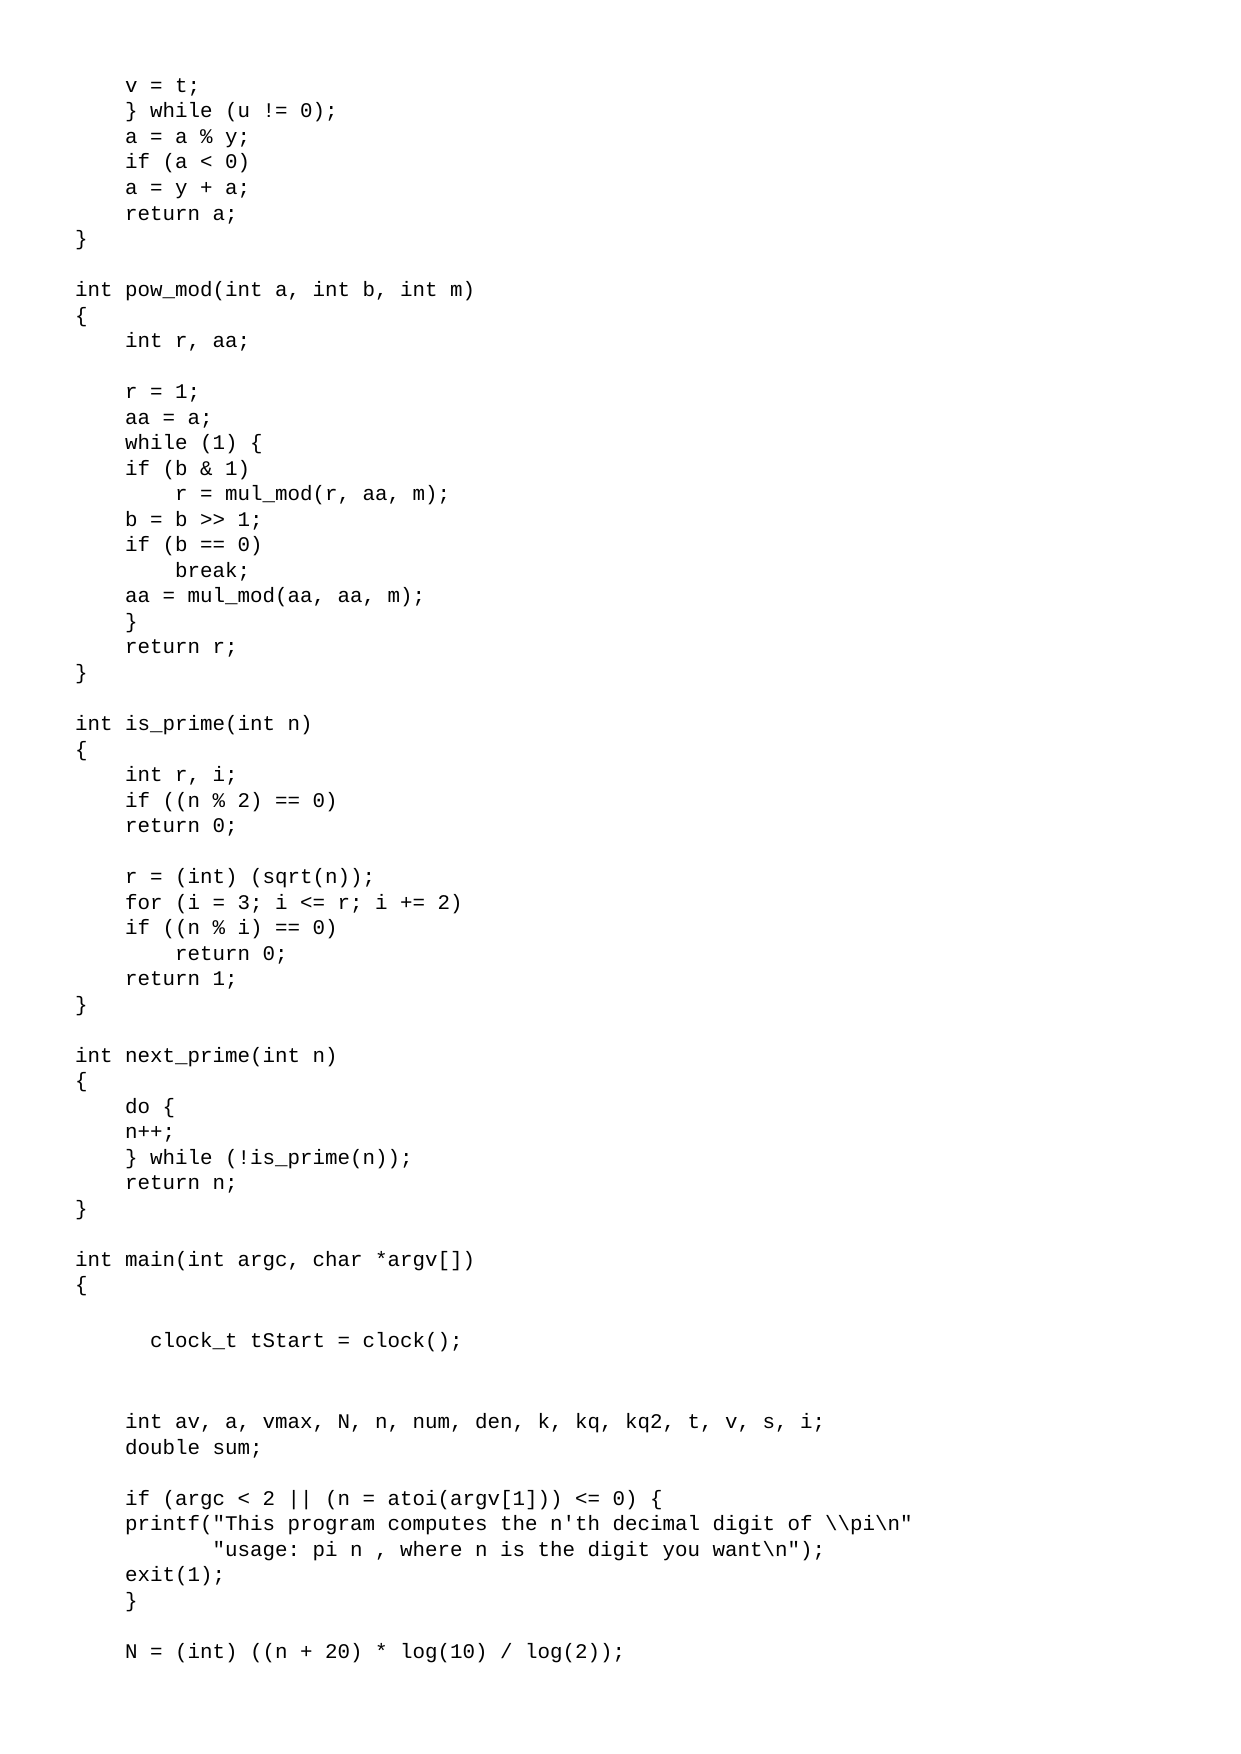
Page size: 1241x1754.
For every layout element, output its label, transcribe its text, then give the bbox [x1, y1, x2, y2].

text return 1; [75, 968, 1165, 992]
text for (i = 3; i <= r; i += 2) [75, 892, 1165, 915]
text int is_prime(int n) [75, 713, 1165, 737]
text clock_t tStart = clock(); [75, 1330, 1165, 1353]
text return n; [75, 1172, 1165, 1196]
text int r, i; [75, 764, 1165, 788]
text return 0; [75, 943, 1165, 966]
text n++; [75, 1121, 1165, 1145]
text } [75, 228, 1165, 252]
text return 0; [75, 815, 1165, 839]
text } [75, 611, 1165, 634]
text } [75, 1198, 1165, 1222]
text if ((n % i) == 0) [75, 917, 1165, 941]
text break; [75, 560, 1165, 583]
text } [75, 1590, 1165, 1613]
text r = mul_mod(r, aa, m); [75, 483, 1165, 507]
text r = (int) (sqrt(n)); [75, 866, 1165, 890]
text int r, aa; [75, 330, 1165, 354]
text if (b == 0) [75, 534, 1165, 558]
text } while (!is_prime(n)); [75, 1147, 1165, 1171]
text } [75, 994, 1165, 1017]
text if (b & 1) [75, 458, 1165, 481]
text return a; [75, 203, 1165, 226]
text aa = a; [75, 407, 1165, 430]
text } [75, 662, 1165, 686]
text if ((n % 2) == 0) [75, 789, 1165, 813]
text printf("This program computes the n'th decimal digit of \\pi\n" [75, 1513, 1165, 1537]
text a = y + a; [75, 177, 1165, 201]
text if (a < 0) [75, 152, 1165, 175]
text exit(1); [75, 1564, 1165, 1588]
text int main(int argc, char *argv[]) [75, 1249, 1165, 1273]
text v = t; [75, 75, 1165, 99]
text return r; [75, 636, 1165, 660]
text double sum; [75, 1437, 1165, 1460]
text r = 1; [75, 381, 1165, 405]
text "usage: pi n , where n is the digit you want\n"); [75, 1539, 1165, 1562]
text { [75, 738, 1165, 762]
text while (1) { [75, 432, 1165, 456]
text { [75, 1070, 1165, 1094]
text do { [75, 1096, 1165, 1119]
text N = (int) ((n + 20) * log(10) / log(2)); [75, 1641, 1165, 1664]
text aa = mul_mod(aa, aa, m); [75, 585, 1165, 609]
text if (argc < 2 || (n = atoi(argv[1])) <= 0) { [75, 1488, 1165, 1511]
text { [75, 305, 1165, 328]
text int pow_mod(int a, int b, int m) [75, 279, 1165, 303]
text a = a % y; [75, 126, 1165, 150]
text b = b >> 1; [75, 509, 1165, 532]
text } while (u != 0); [75, 101, 1165, 124]
text int next_prime(int n) [75, 1045, 1165, 1068]
text int av, a, vmax, N, n, num, den, k, kq, kq2, t, v, s, i; [75, 1411, 1165, 1435]
text { [75, 1274, 1165, 1298]
